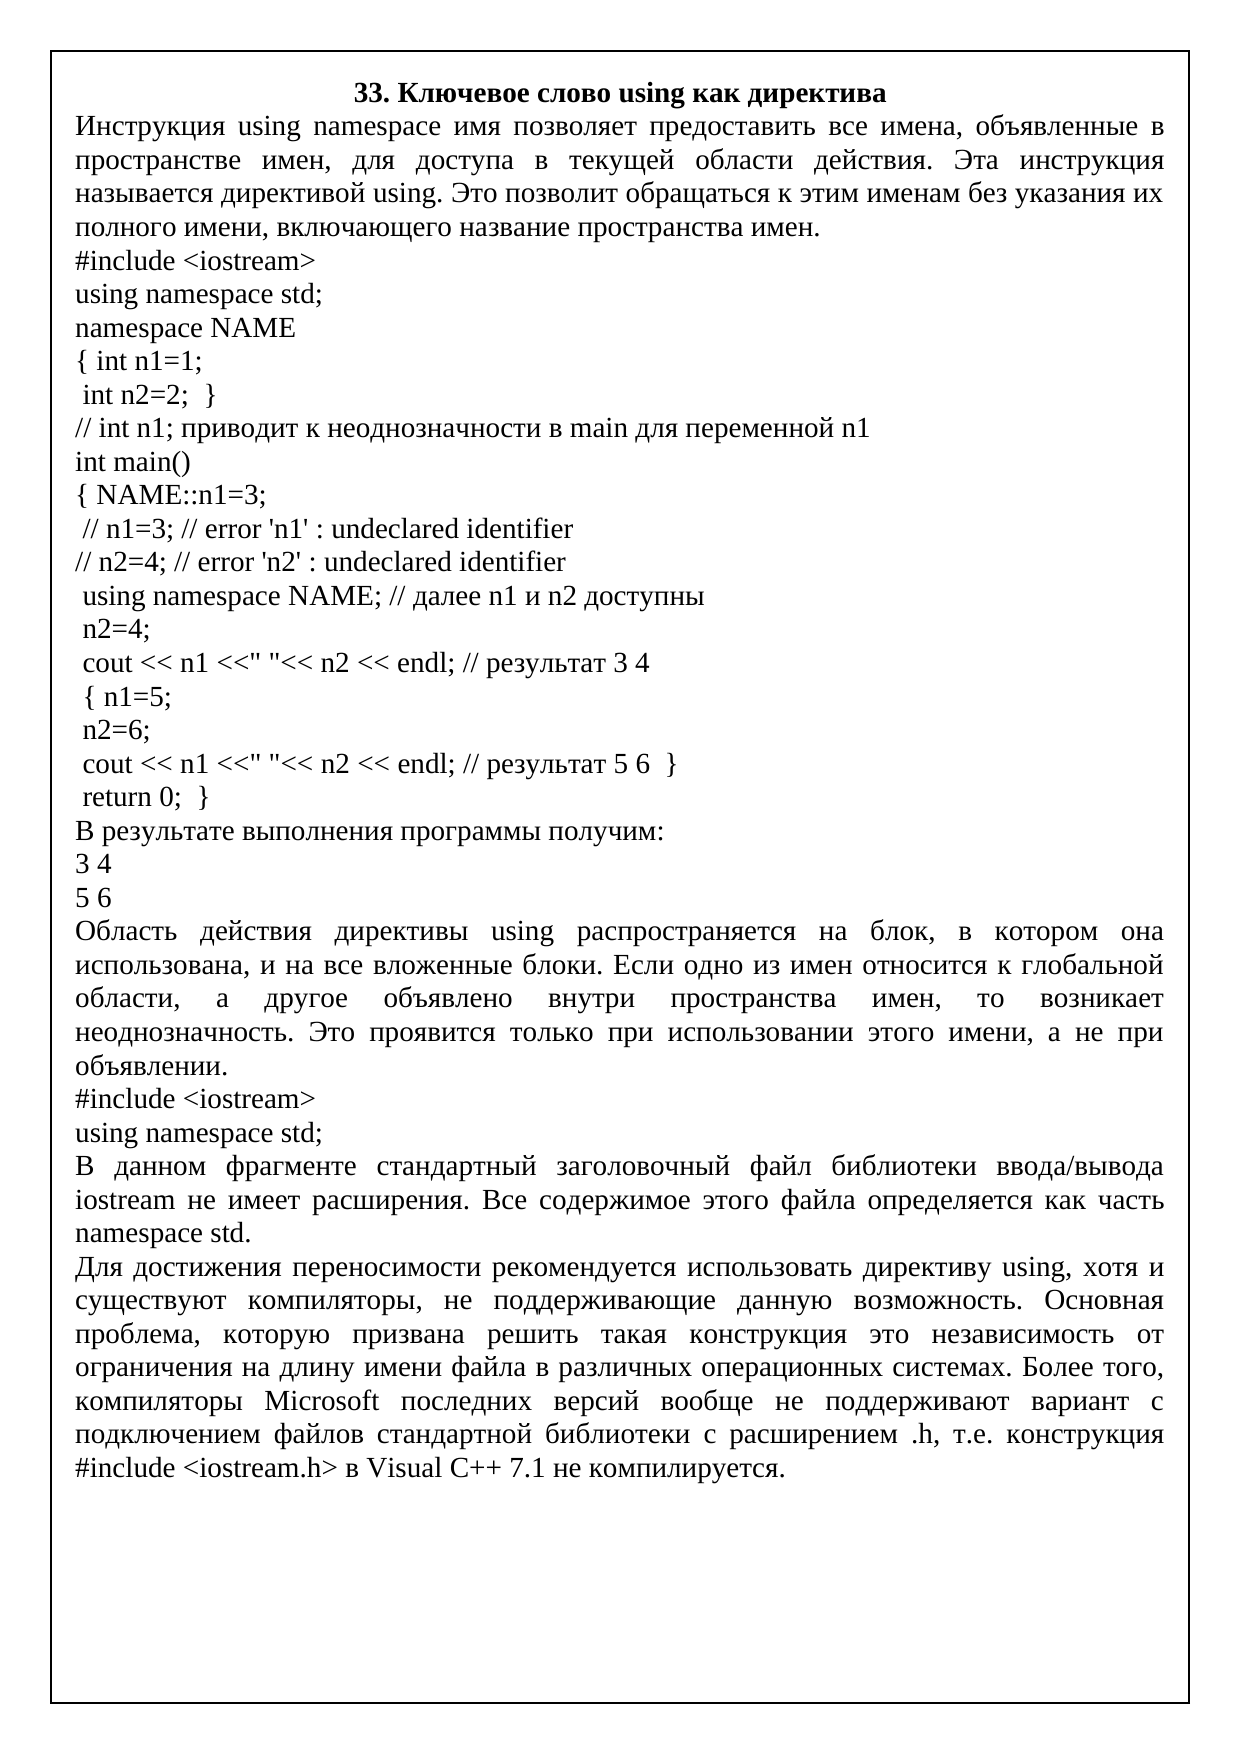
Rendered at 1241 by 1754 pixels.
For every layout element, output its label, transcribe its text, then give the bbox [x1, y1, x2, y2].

text // n2=4; // error 'n2' : undeclared identifier [75, 544, 1165, 578]
text В результате выполнения программы получим: [75, 813, 1165, 846]
text В данном фрагменте стандартный заголовочный файл библиотеки ввода/вывода iostream не имеет расширения. Все содержимое этого файла определяется как часть namespace std. [75, 1148, 1165, 1249]
text 5 6 [75, 880, 1165, 913]
text namespace NAME [75, 310, 1165, 343]
text cout << n1 <<" "<< n2 << endl; // результат 3 4 [75, 645, 1165, 679]
text n2=6; [75, 712, 1165, 746]
text using namespace std; [75, 1115, 1165, 1148]
text { int n1=1; [75, 343, 1165, 377]
subtitle 33. Ключевое слово using как директива [75, 75, 1165, 108]
text Инструкция using namespace имя позволяет предоставить все имена, объявленные в пространстве имен, для доступа в текущей области действия. Эта инструкция называется директивой using. Это позволит обращаться к этим именам без указания их полного имени, включающего название пространства имен. [75, 108, 1165, 243]
text int n2=2; } [75, 377, 1165, 410]
text using namespace NAME; // далее n1 и n2 доступны [75, 578, 1165, 612]
text #include <iostream> [75, 1081, 1165, 1115]
text n2=4; [75, 612, 1165, 645]
text // int n1; приводит к неоднозначности в main для переменной n1 [75, 410, 1165, 444]
text return 0; } [75, 779, 1165, 813]
text Область действия директивы using распространяется на блок, в котором она использована, и на все вложенные блоки. Если одно из имен относится к глобальной области, а другое объявлено внутри пространства имен, то возникает неоднозначность. Это проявится только при использовании этого имени, а не при объявлении. [75, 913, 1165, 1081]
text int main() [75, 444, 1165, 477]
text { n1=5; [75, 679, 1165, 712]
text cout << n1 <<" "<< n2 << endl; // результат 5 6 } [75, 746, 1165, 779]
text 3 4 [75, 846, 1165, 880]
text // n1=3; // error 'n1' : undeclared identifier [75, 511, 1165, 544]
text #include <iostream> [75, 243, 1165, 276]
text using namespace std; [75, 276, 1165, 310]
text { NAME::n1=3; [75, 477, 1165, 511]
text Для достижения переносимости рекомендуется использовать директиву using, хотя и существуют компиляторы, не поддерживающие данную возможность. Основная проблема, которую призвана решить такая конструкция это независимость от ограничения на длину имени файла в различных операционных системах. Более того, компиляторы Microsoft последних версий вообще не поддерживают вариант с подключением файлов стандартной библиотеки с расширением .h, т.е. конструкция #include <iostream.h> в Visual C++ 7.1 не компилируется. [75, 1249, 1165, 1484]
